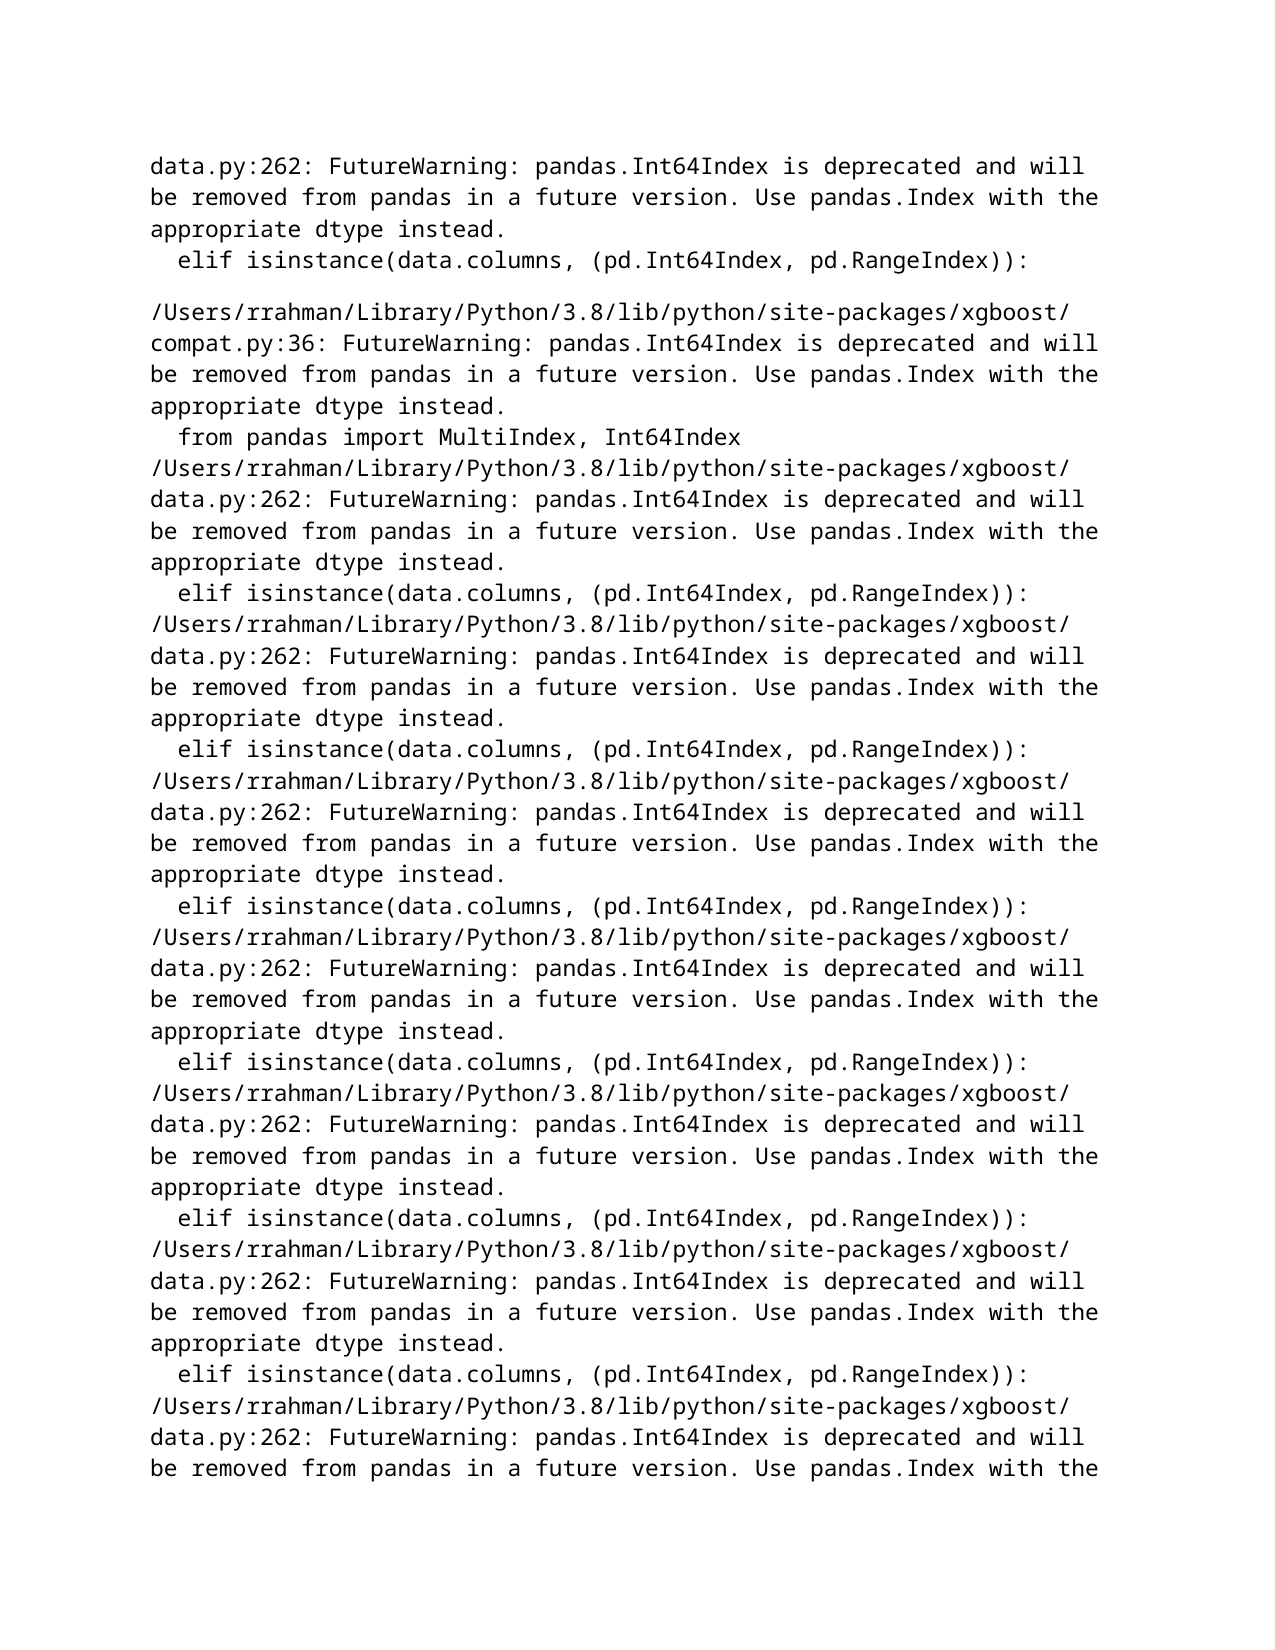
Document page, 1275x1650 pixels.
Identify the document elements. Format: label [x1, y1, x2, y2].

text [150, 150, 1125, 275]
text [150, 296, 1125, 1483]
